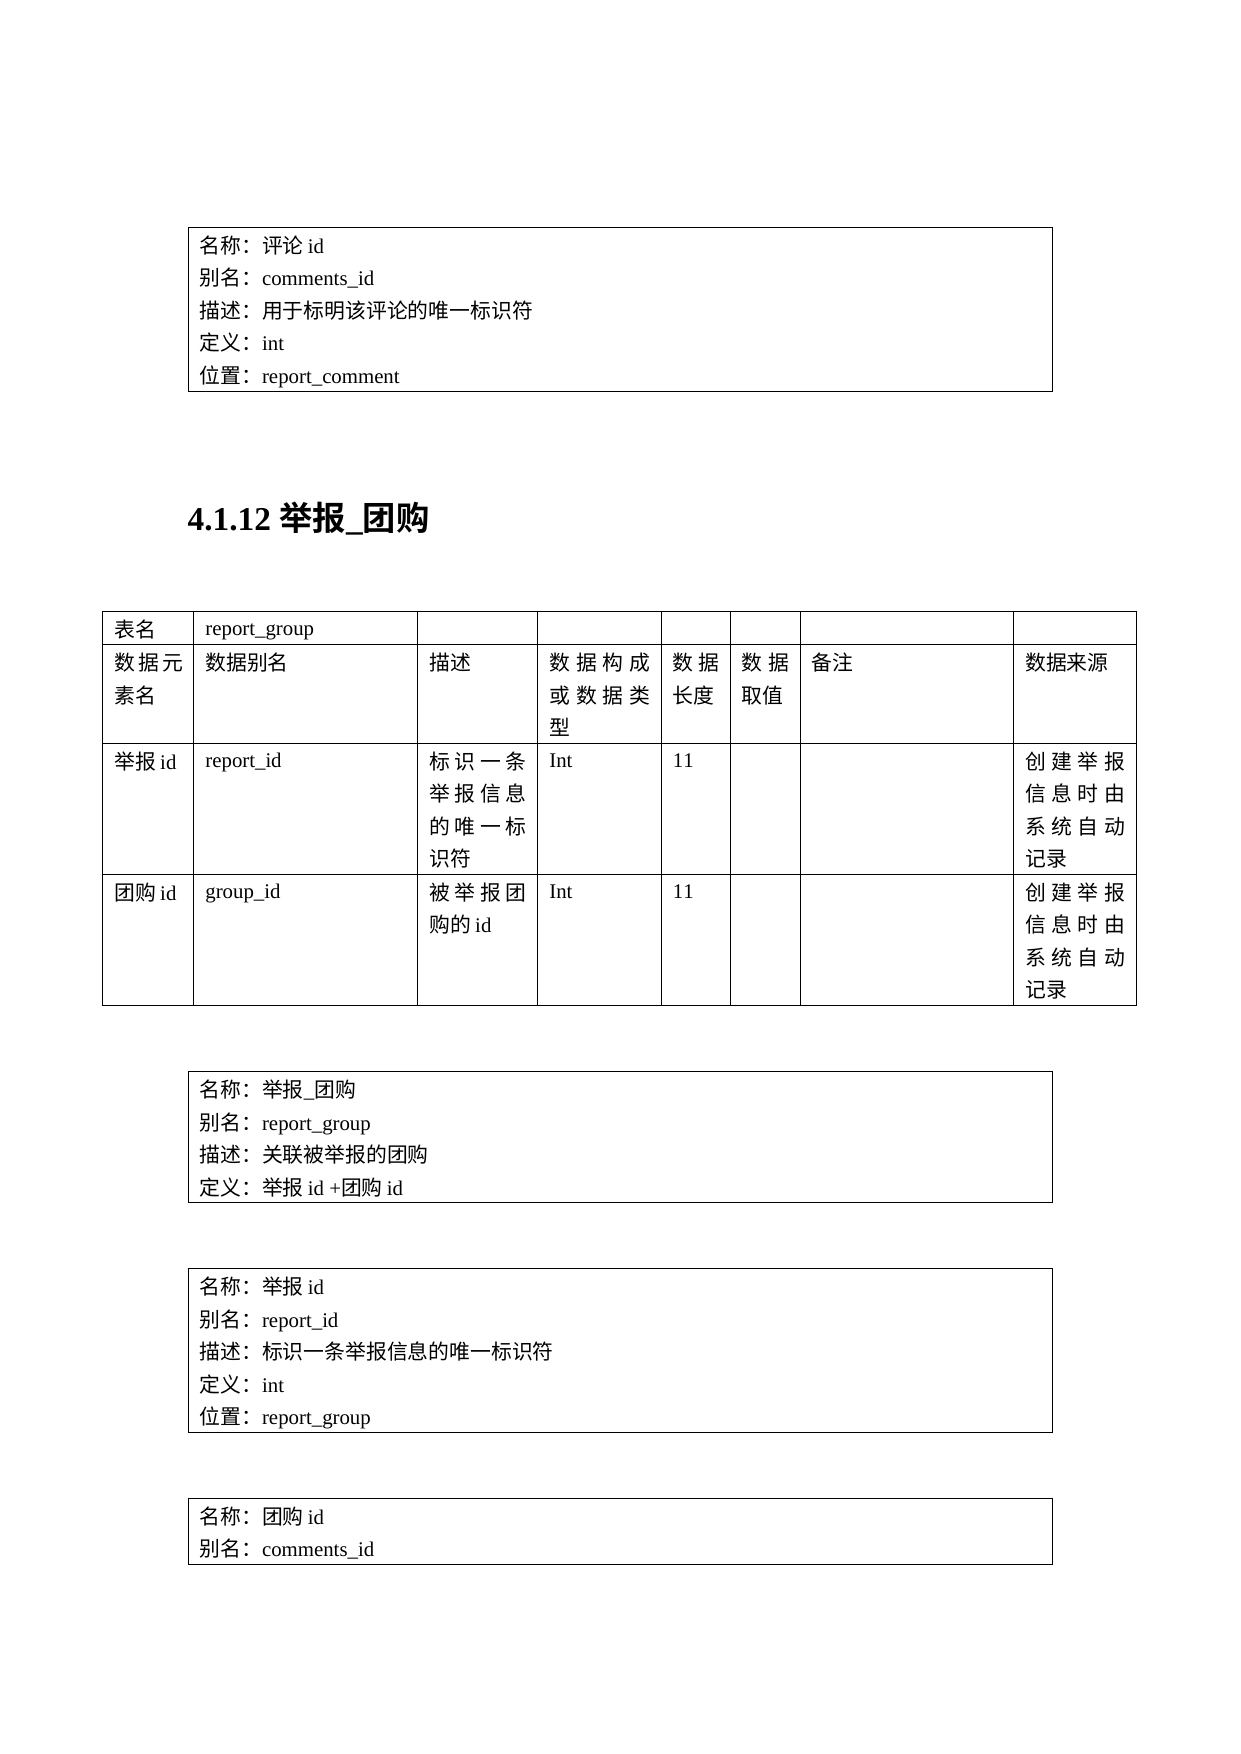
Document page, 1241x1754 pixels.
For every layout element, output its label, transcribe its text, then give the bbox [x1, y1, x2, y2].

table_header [189, 1499, 1052, 1564]
table_header [662, 612, 730, 644]
table_cell [731, 875, 800, 1005]
table_cell 数据来源 [1014, 645, 1136, 743]
table_cell 团购id [103, 875, 193, 1005]
table_cell 创建举报信息时由系统自动记录 [1014, 875, 1136, 1005]
table_cell group_id [194, 875, 417, 1005]
table_cell 被举报团购的id [418, 875, 537, 1005]
table_cell 数据别名 [194, 645, 417, 743]
table_cell Int [538, 875, 661, 1005]
table_cell [731, 744, 800, 874]
table_header 名称：举报_团购 别名：report_group 描述：关联被举报的团购 定义：举报id +团购id [189, 1072, 1052, 1202]
table_header [731, 612, 800, 644]
table_header 表名 [103, 612, 193, 644]
table_cell report_id [194, 744, 417, 874]
table_header [1014, 612, 1136, 644]
table_cell 数据长度 [662, 645, 730, 743]
table_cell [801, 875, 1013, 1005]
table_cell 数据取值 [731, 645, 800, 743]
table_cell 描述 [418, 645, 537, 743]
table_header [418, 612, 537, 644]
table_header report_group [194, 612, 417, 644]
table_cell 数据构成或数据类型 [538, 645, 661, 743]
table_cell [801, 744, 1013, 874]
table_cell Int [538, 744, 661, 874]
table_cell 创建举报信息时由系统自动记录 [1014, 744, 1136, 874]
table_cell 11 [662, 744, 730, 874]
table_cell 标识一条举报信息的唯一标识符 [418, 744, 537, 874]
table_cell 11 [662, 875, 730, 1005]
subtitle 4.1.12 举报_团购 [187, 484, 1053, 549]
table_header [801, 612, 1013, 644]
table_cell 举报id [103, 744, 193, 874]
table_header 名称：举报id 别名：report_id 描述：标识一条举报信息的唯一标识符 定义：int 位置：report_group [189, 1269, 1052, 1432]
table_header [538, 612, 661, 644]
table_cell 数据元素名 [103, 645, 193, 743]
table_header 名称：评论id 别名：comments_id 描述：用于标明该评论的唯一标识符 定义：int 位置：report_comment [189, 228, 1052, 391]
table_cell 备注 [801, 645, 1013, 743]
